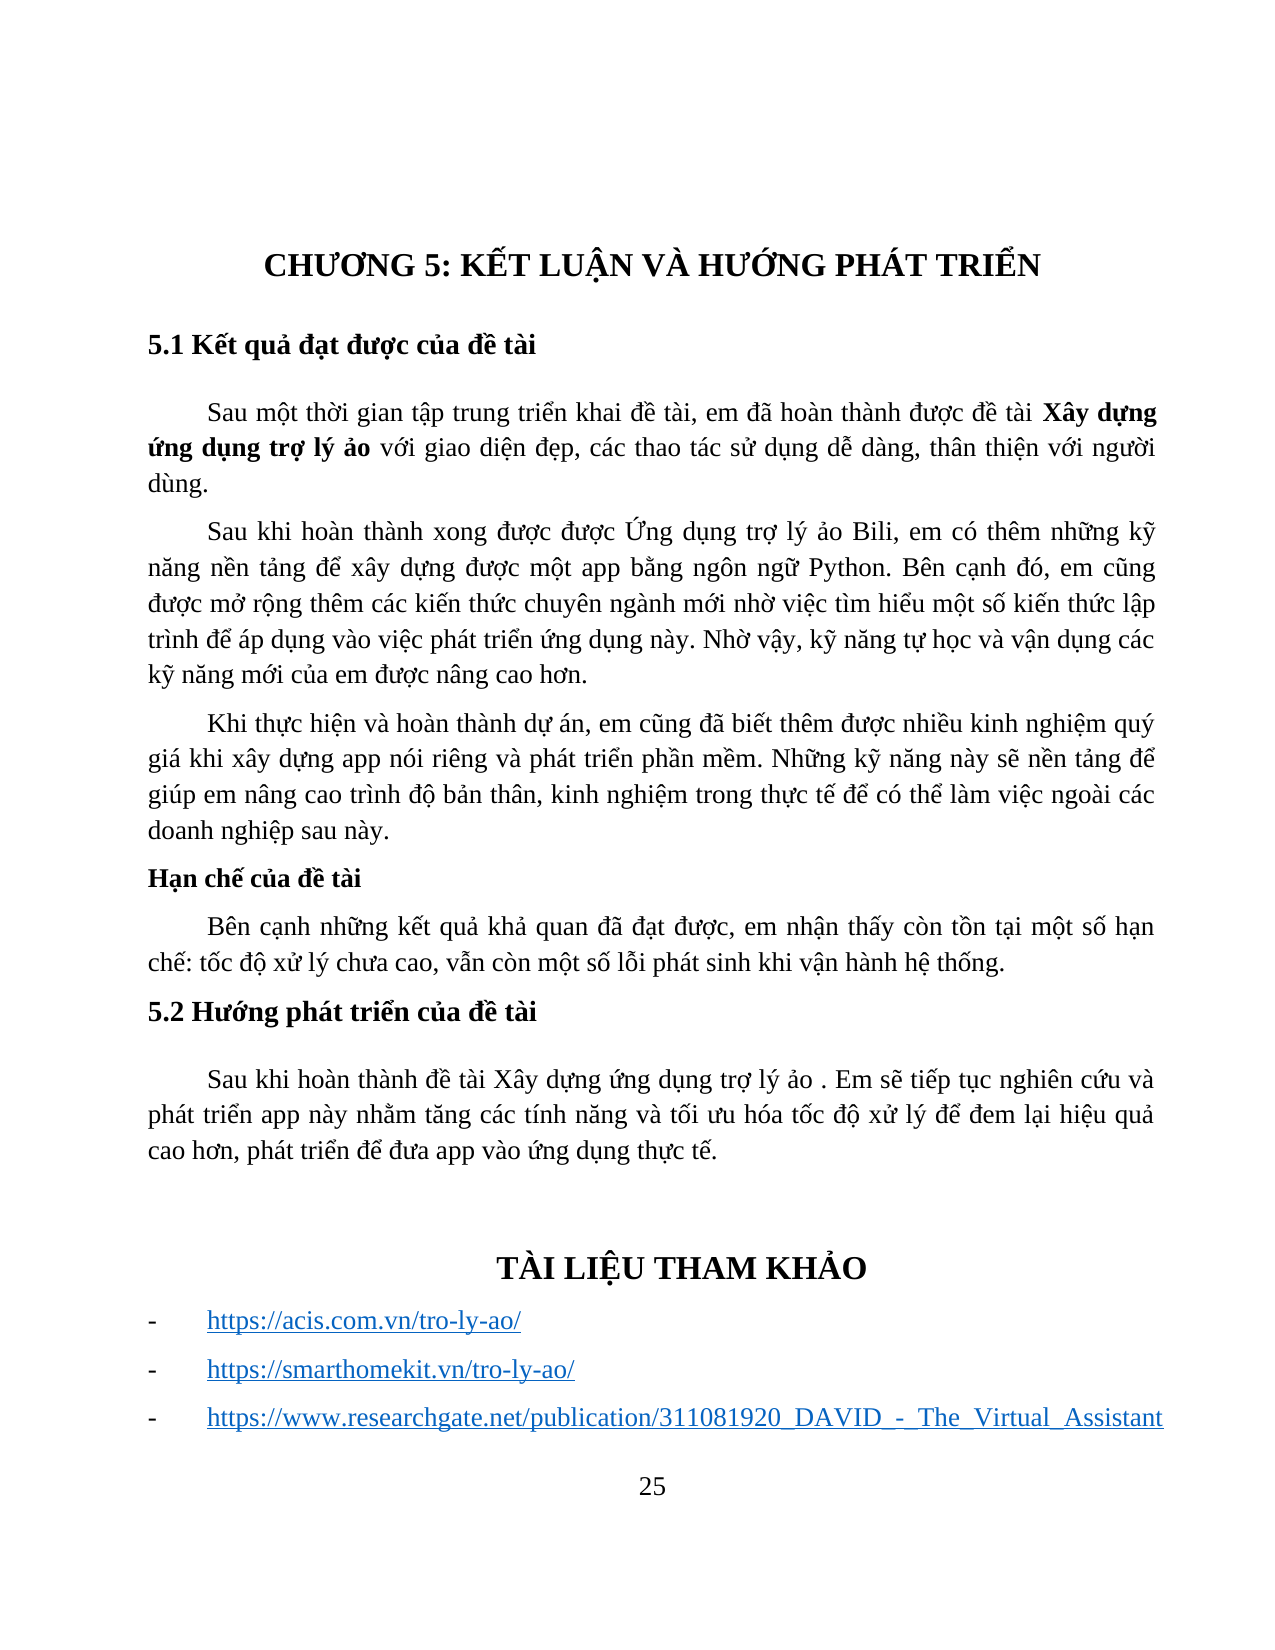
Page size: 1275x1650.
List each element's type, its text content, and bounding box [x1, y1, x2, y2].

subtitle 5.2 Hướng phát triển của đề tài [148, 994, 1157, 1028]
list https://acis.com.vn/tro-ly-ao/ [148, 1304, 1154, 1336]
text Bên cạnh những kết quả khả quan đã đạt được, em nhận thấy còn tồn tại một số hạn chế: tốc độ xử lý chưa cao, vẫn còn một số lỗi phát sinh khi vận hành hệ thống. [148, 910, 1157, 977]
subtitle TÀI LIỆU THAM KHẢO [207, 1248, 1157, 1286]
text Hạn chế của đề tài [148, 862, 1157, 893]
text Khi thực hiện và hoàn thành dự án, em cũng đã biết thêm được nhiều kinh nghiệm quý giá khi xây dựng app nói riêng và phát triển phần mềm. Những kỹ năng này sẽ nền tảng để giúp em nâng cao trình độ bản thân, kinh nghiệm trong thực tế để có thể làm việc ngoài các doanh nghiệp sau này. [148, 707, 1157, 845]
list https://smarthomekit.vn/tro-ly-ao/ [148, 1353, 1234, 1384]
subtitle CHƯƠNG 5: KẾT LUẬN VÀ HƯỚNG PHÁT TRIỂN [148, 245, 1157, 283]
list https://www.researchgate.net/publication/311081920_DAVID_-_The_Virtual_Assistant [148, 1401, 1234, 1432]
text Sau khi hoàn thành xong được được Ứng dụng trợ lý ảo Bili, em có thêm những kỹ năng nền tảng để xây dựng được một app bằng ngôn ngữ Python. Bên cạnh đó, em cũng được mở rộng thêm các kiến thức chuyên ngành mới nhờ việc tìm hiểu một số kiến thức lập trình để áp dụng vào việc phát triển ứng dụng này. Nhờ vậy, kỹ năng tự học và vận dụng các kỹ năng mới của em được nâng cao hơn. [148, 516, 1157, 689]
text Sau khi hoàn thành đề tài Xây dựng ứng dụng trợ lý ảo . Em sẽ tiếp tục nghiên cứu và phát triển app này nhằm tăng các tính năng và tối ưu hóa tốc độ xử lý để đem lại hiệu quả cao hơn, phát triển để đưa app vào ứng dụng thực tế. [148, 1063, 1157, 1165]
subtitle 5.1 Kết quả đạt được của đề tài [148, 327, 1157, 361]
text Sau một thời gian tập trung triển khai đề tài, em đã hoàn thành được đề tài Xây dựng ứng dụng trợ lý ảo với giao diện đẹp, các thao tác sử dụng dễ dàng, thân thiện với người dùng. [148, 396, 1157, 498]
